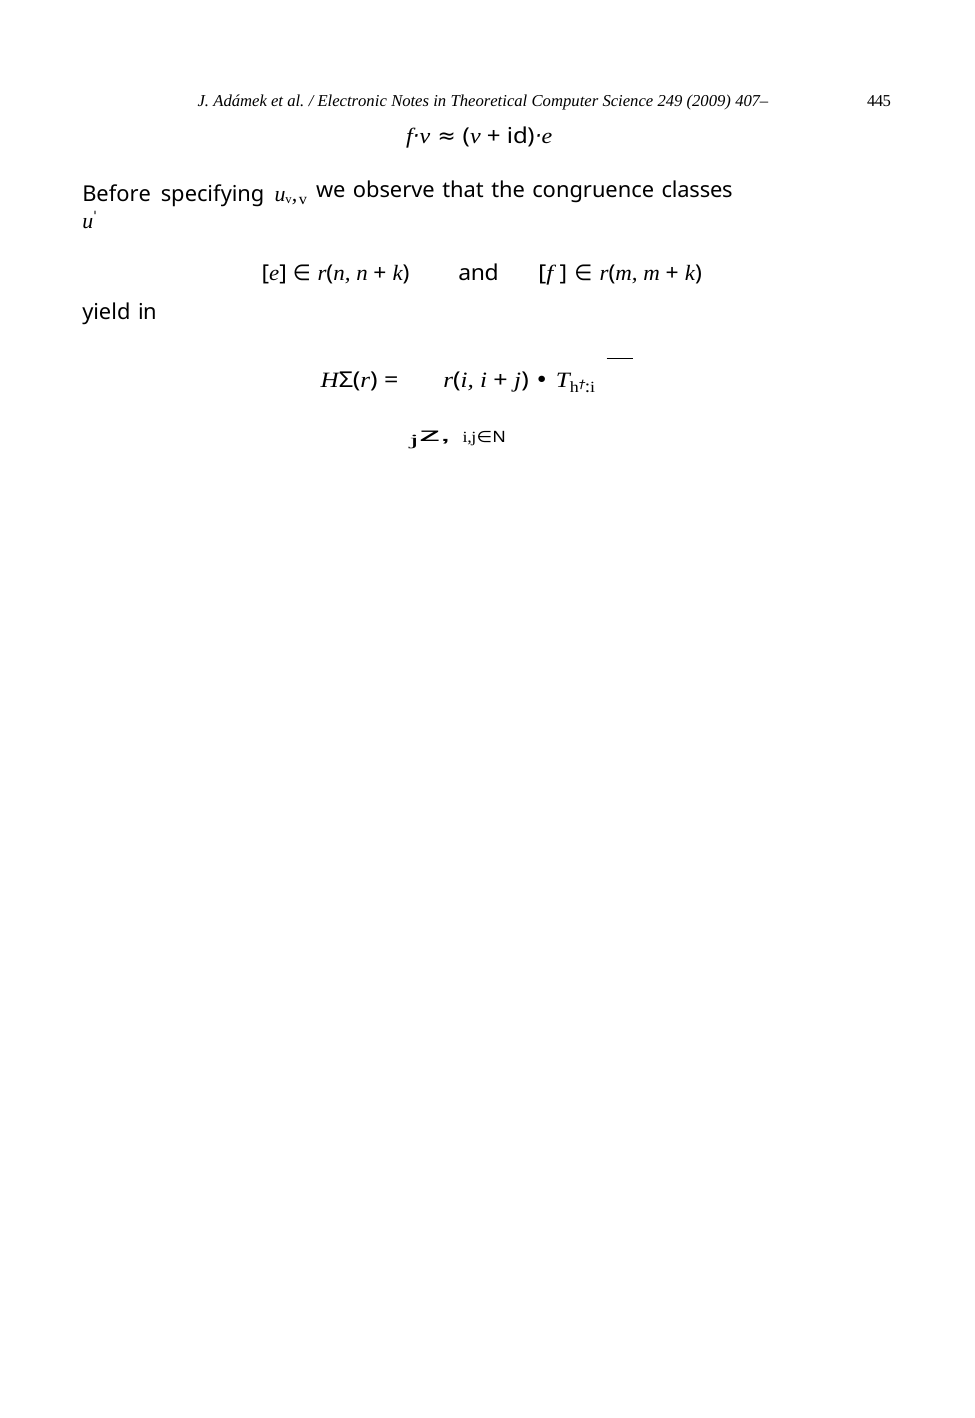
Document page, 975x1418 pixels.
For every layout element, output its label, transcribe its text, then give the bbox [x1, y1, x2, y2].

text f·v ≈ (v + id)·e [406, 120, 933, 149]
text Before specifying uv, u' [82, 178, 303, 233]
text [e] ∈ r(n, n + k) and [f ] ∈ r(m, m + k) [71, 257, 892, 287]
text we observe that the congruence classes [316, 174, 933, 204]
text HΣ(r) = r(i, i + j) • Th†:i jz, i,j∈N [320, 335, 674, 449]
